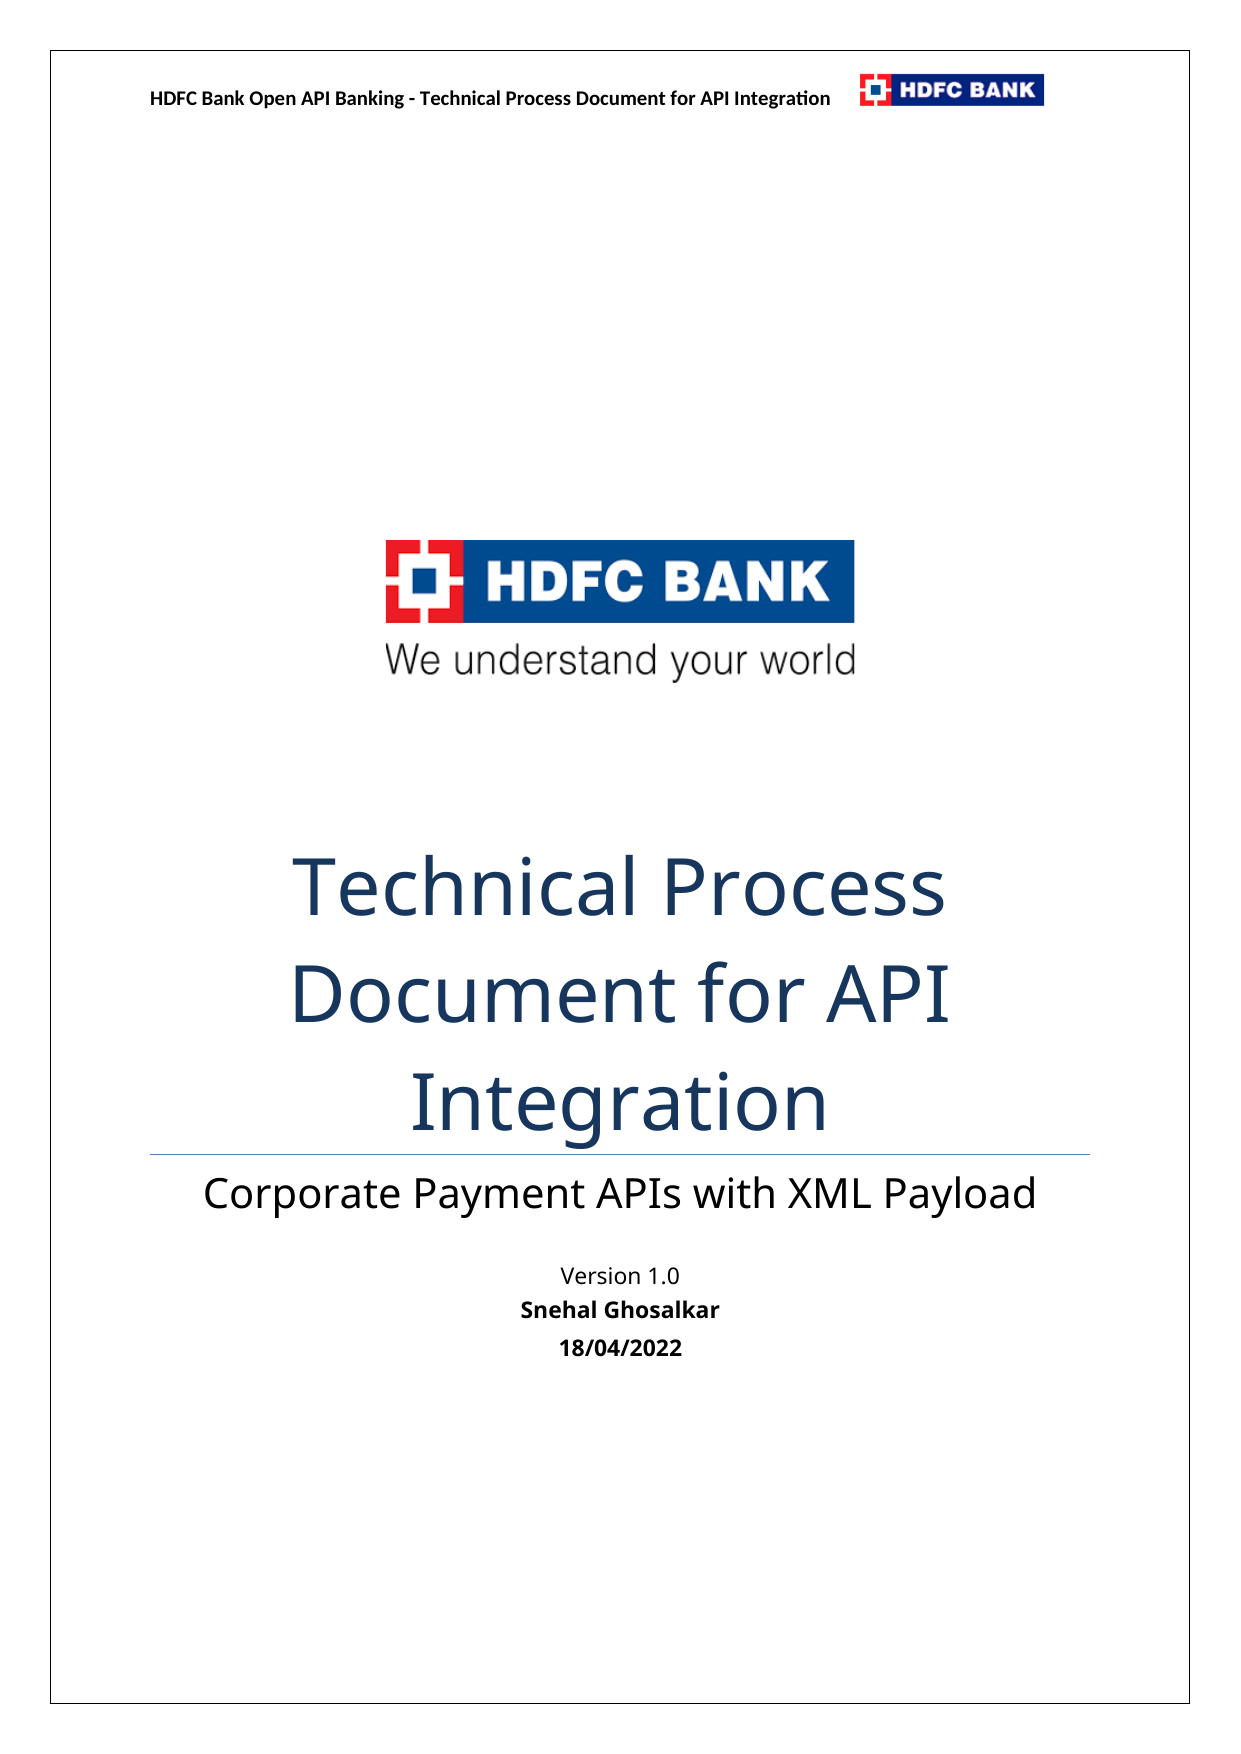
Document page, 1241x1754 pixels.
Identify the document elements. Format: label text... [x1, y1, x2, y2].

table_cell 18/04/2022 [150, 1329, 1090, 1366]
table_cell Corporate Payment APIs with XML Payload [150, 1155, 1090, 1229]
table_header Technical Process Document for API Integration [150, 830, 1090, 1154]
table_cell Version 1.0 [150, 1229, 1090, 1291]
table_cell Snehal Ghosalkar [150, 1291, 1090, 1329]
picture [385, 540, 855, 683]
